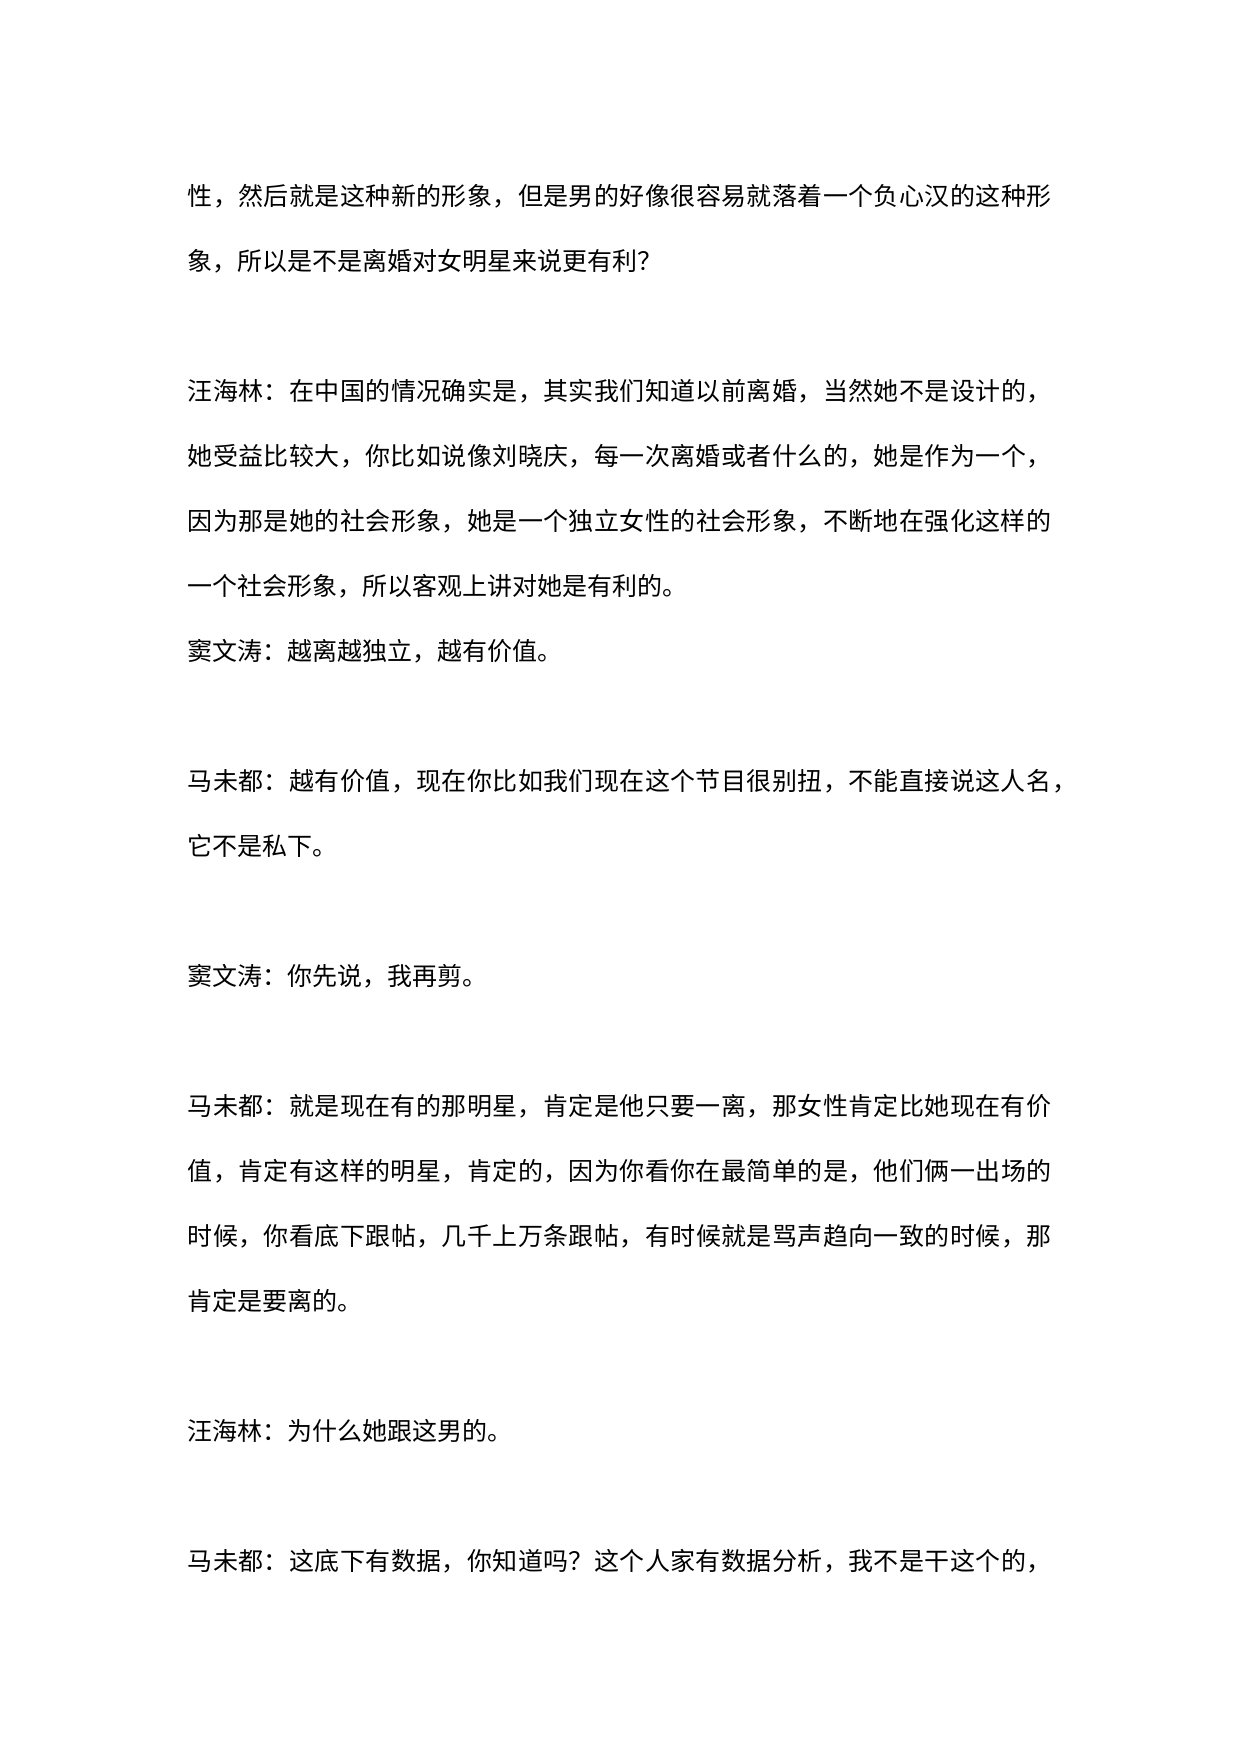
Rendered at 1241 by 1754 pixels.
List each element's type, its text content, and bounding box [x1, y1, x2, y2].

text 汪海林：为什么她跟这男的。 [187, 1397, 1053, 1462]
text 窦文涛：越离越独立，越有价值。 [187, 617, 1053, 682]
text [187, 162, 1053, 292]
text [187, 1527, 1053, 1592]
text 窦文涛：你先说，我再剪。 [187, 942, 1053, 1007]
text 马未都：越有价值，现在你比如我们现在这个节目很别扭，不能直接说这人名，它不是私下。 [187, 747, 1053, 877]
text 汪海林：在中国的情况确实是，其实我们知道以前离婚，当然她不是设计的，她受益比较大，你比如说像刘晓庆，每一次离婚或者什么的，她是作为一个，因为那是她的社会形象，她是一个独立女性的社会形象，不断地在强化这样的一个社会形象，所以客观上讲对她是有利的。 [187, 357, 1053, 617]
text 马未都：就是现在有的那明星，肯定是他只要一离，那女性肯定比她现在有价值，肯定有这样的明星，肯定的，因为你看你在最简单的是，他们俩一出场的时候，你看底下跟帖，几千上万条跟帖，有时候就是骂声趋向一致的时候，那肯定是要离的。 [187, 1072, 1053, 1332]
